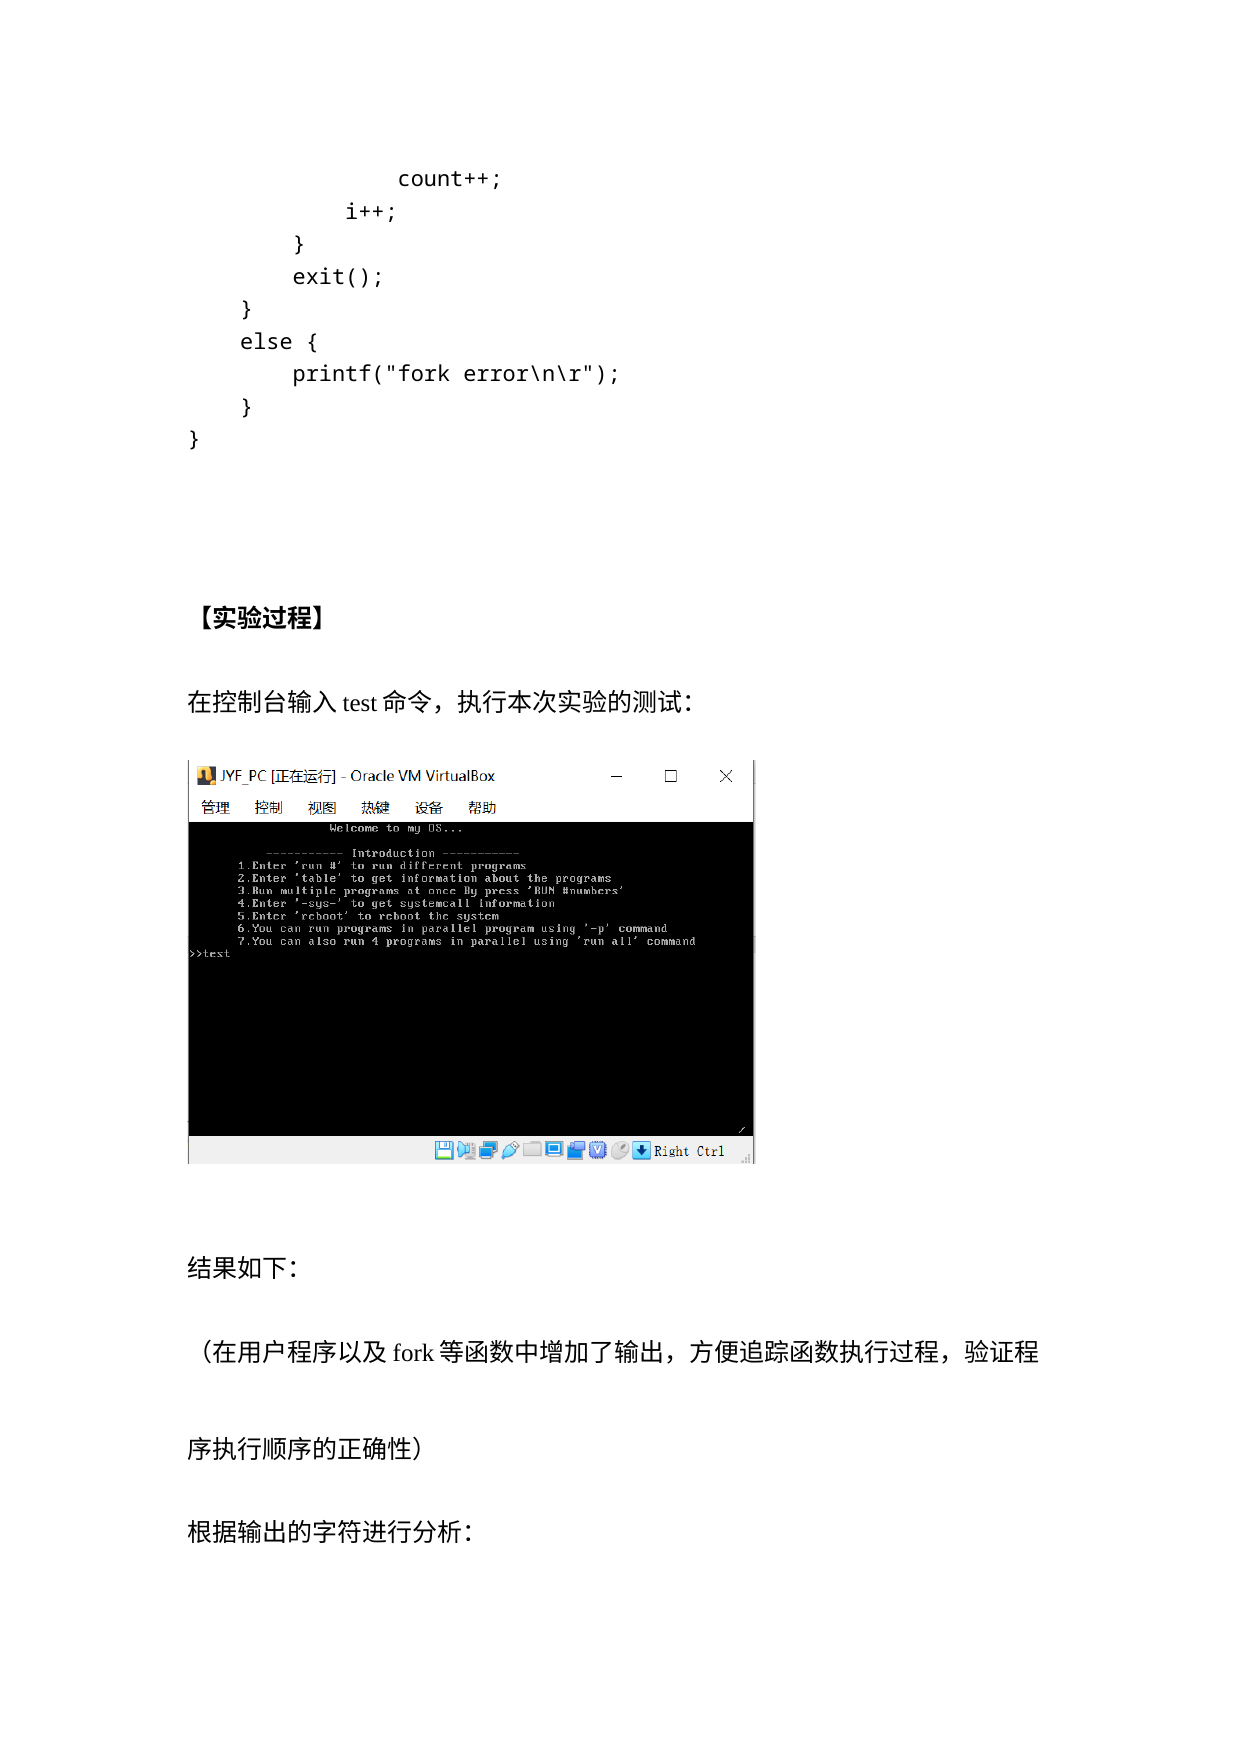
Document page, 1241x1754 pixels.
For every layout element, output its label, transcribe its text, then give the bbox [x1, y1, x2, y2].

text exit(); [187, 259, 1053, 292]
text 在控制台输入test命令，执行本次实验的测试： [187, 668, 1053, 733]
text count++; [187, 162, 1053, 194]
text else { [187, 324, 1053, 357]
text （在用户程序以及fork等函数中增加了输出，方便追踪函数执行过程，验证程序执行顺序的正确性） [187, 1318, 1053, 1480]
text } [187, 292, 1053, 324]
text } [187, 389, 1053, 422]
picture [187, 760, 756, 1164]
text i++; [187, 194, 1053, 227]
text 【实验过程】 [187, 584, 1053, 649]
text 结果如下： [187, 1234, 1053, 1299]
text 根据输出的字符进行分析： [187, 1498, 1053, 1563]
text } [187, 422, 1053, 454]
text printf("fork error\n\r"); [187, 357, 1053, 389]
text } [187, 227, 1053, 259]
